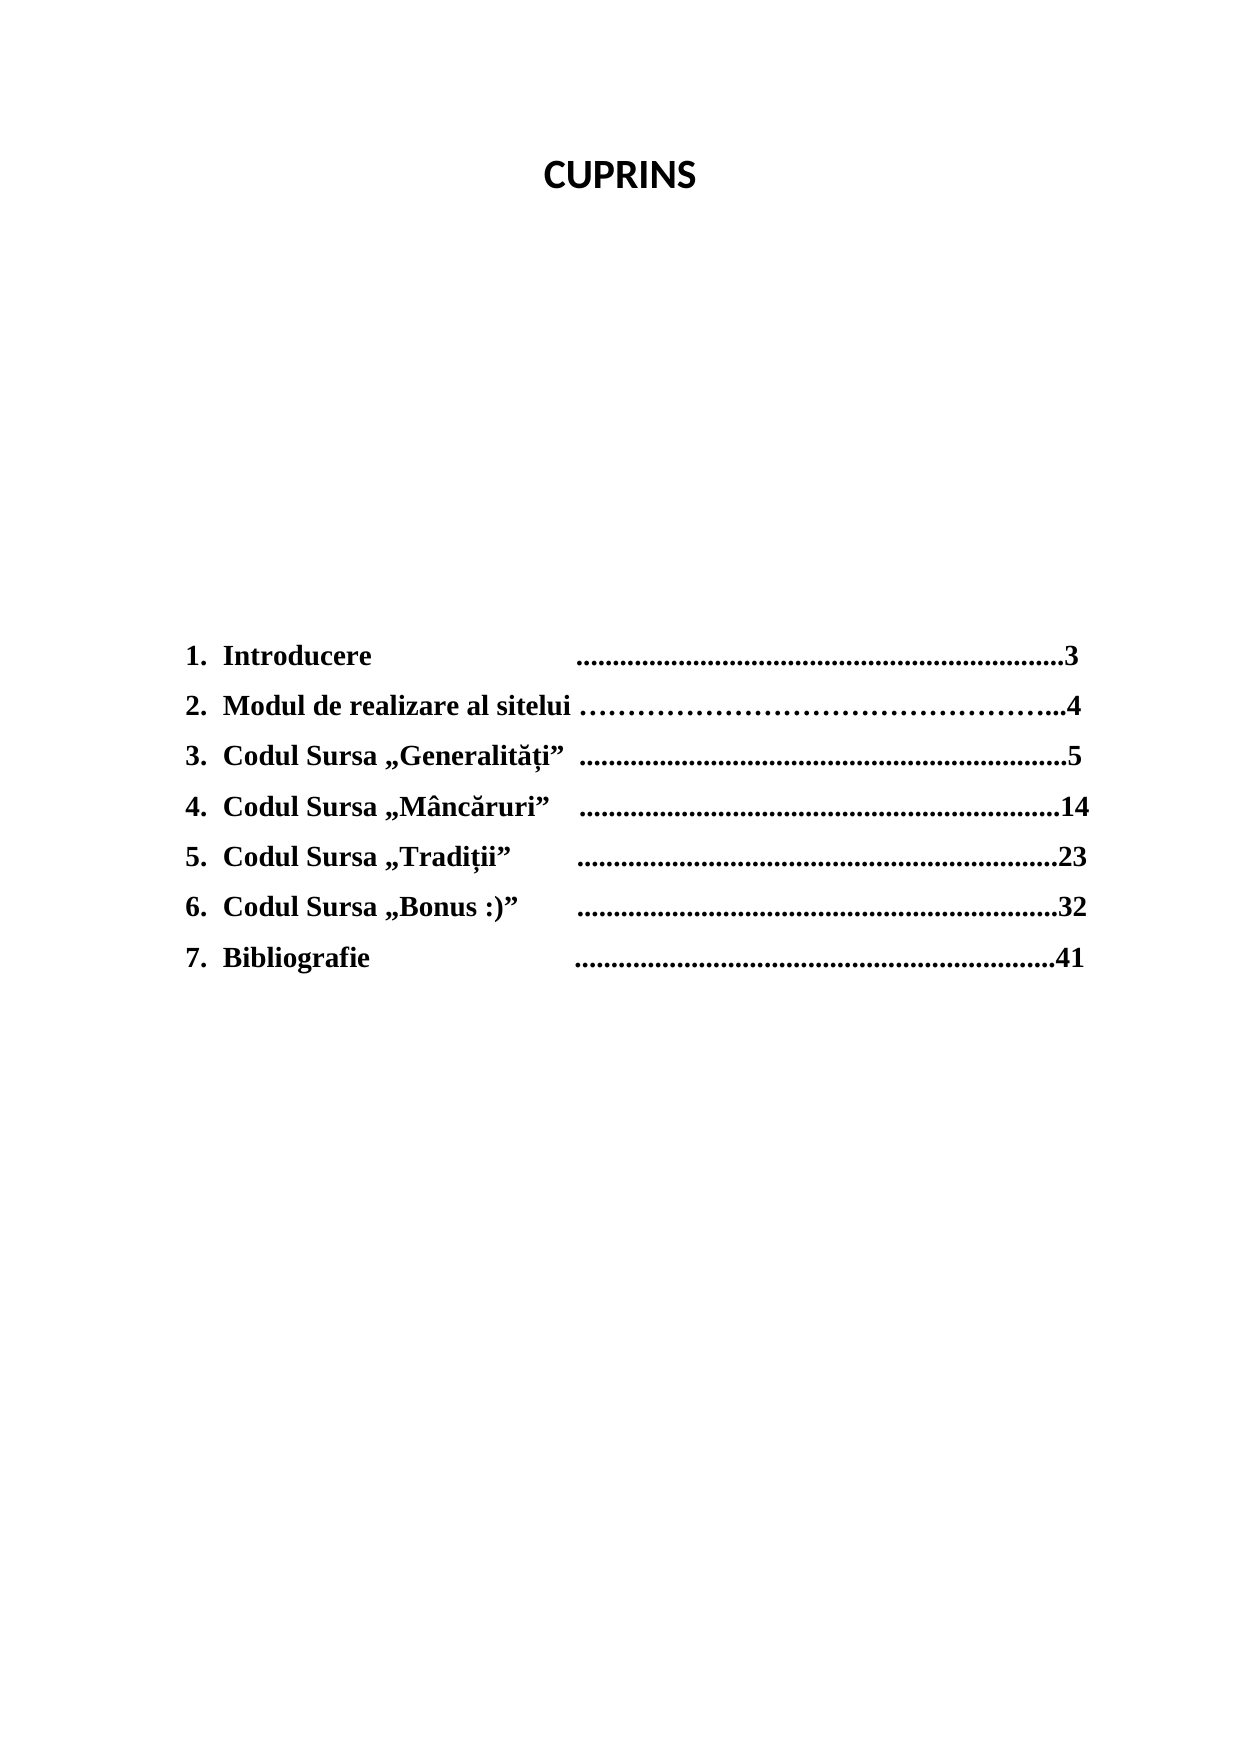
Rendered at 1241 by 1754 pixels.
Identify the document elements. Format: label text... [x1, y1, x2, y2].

list Modul de realizare al sitelui …………………………………………...4 [185, 688, 1093, 722]
list Codul Sursa „Bonus :)” ..................................................................32 [185, 889, 1093, 923]
list Codul Sursa „Mâncăruri” ..................................................................14 [185, 789, 1093, 822]
text CUPRINS [148, 148, 1093, 198]
list Introducere ...................................................................3 [185, 638, 1093, 671]
list Codul Sursa „Generalități” ...................................................................5 [185, 738, 1093, 772]
list Codul Sursa „Tradiții” ..................................................................23 [185, 839, 1093, 873]
list Bibliografie ..................................................................41 [185, 940, 1093, 973]
